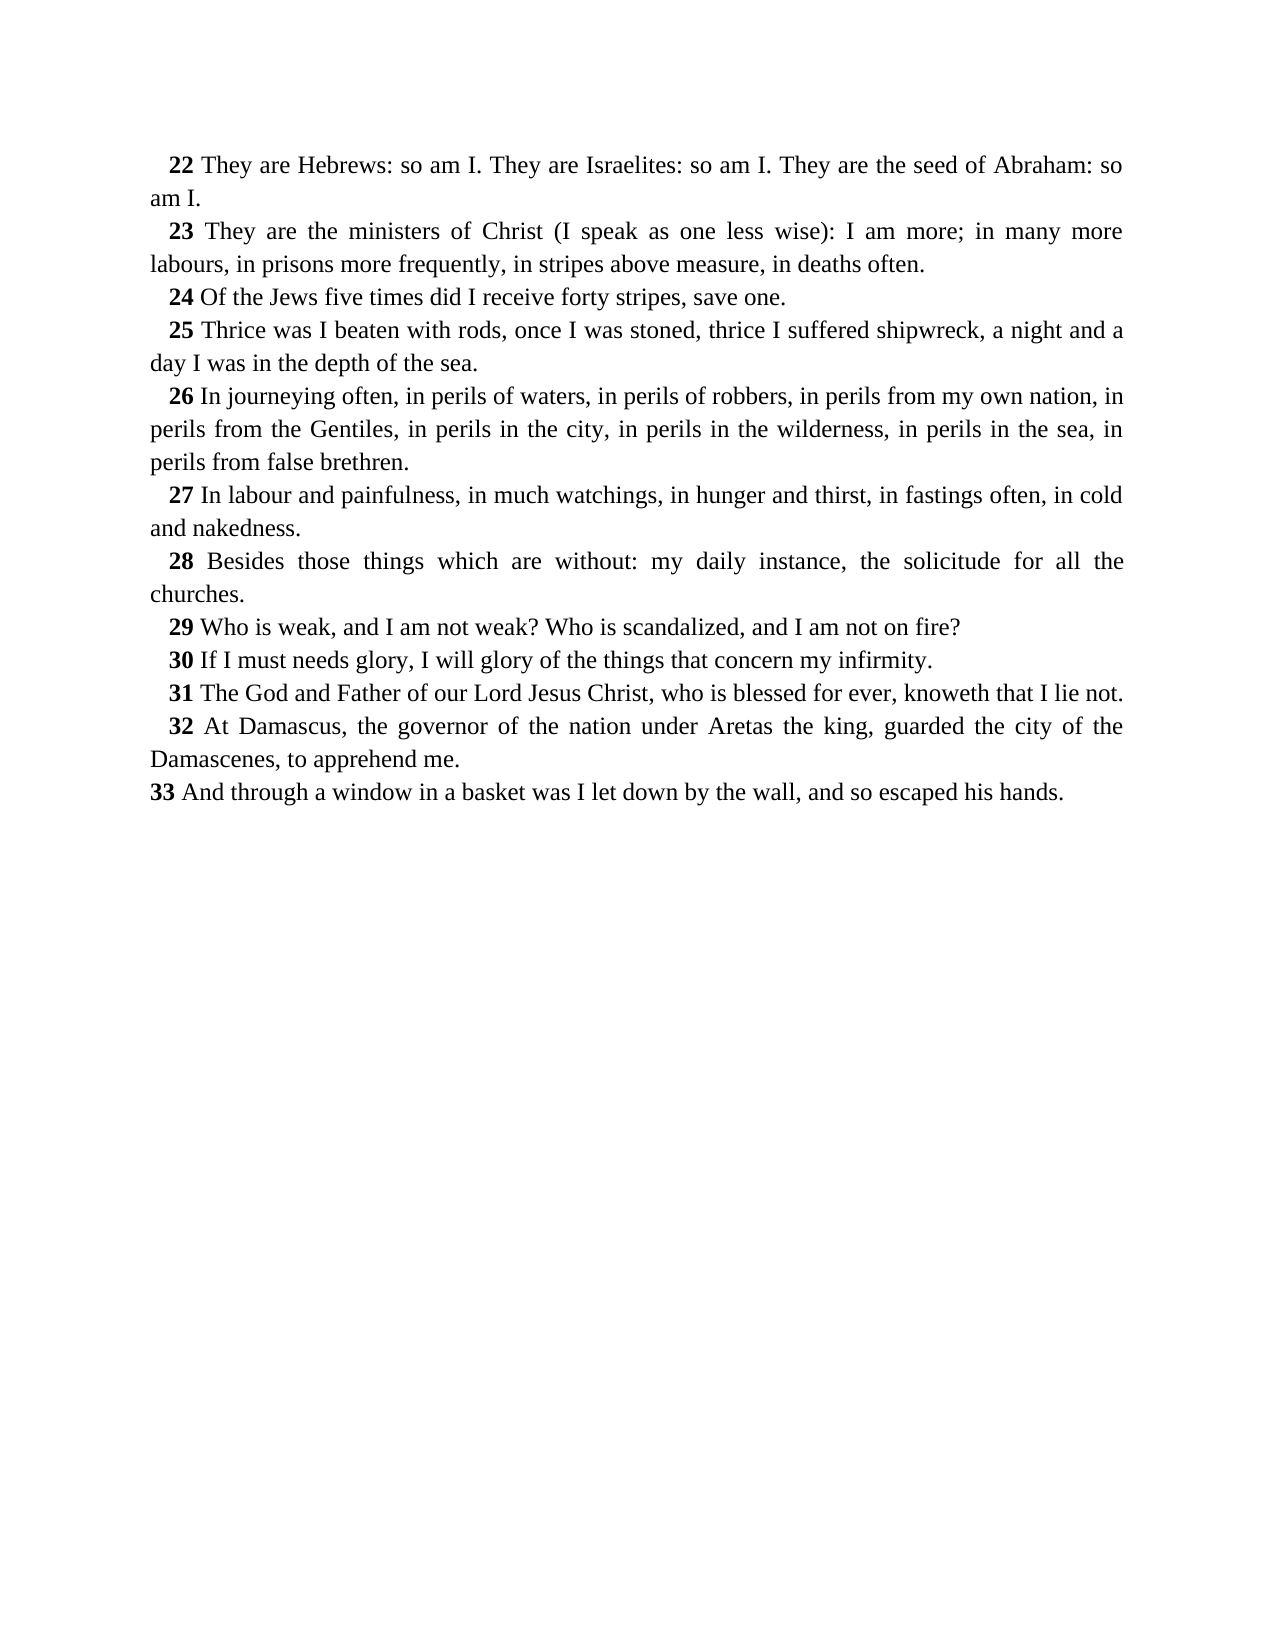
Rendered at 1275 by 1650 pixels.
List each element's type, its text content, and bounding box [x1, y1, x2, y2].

text 29 Who is weak, and I am not weak? Who is scandalized, and I am not on fire? [150, 612, 1125, 641]
text 33 And through a window in a basket was I let down by the wall, and so escaped his hands. [150, 777, 1125, 806]
text 30 If I must needs glory, I will glory of the things that concern my infirmity. [150, 645, 1125, 674]
text 25 Thrice was I beaten with rods, once I was stoned, thrice I suffered shipwreck, a night and a day I was in the depth of the sea. [150, 315, 1125, 377]
text 28 Besides those things which are without: my daily instance, the solicitude for all the churches. [150, 546, 1125, 608]
text 31 The God and Father of our Lord Jesus Christ, who is blessed for ever, knoweth that I lie not. [150, 678, 1125, 707]
text 24 Of the Jews five times did I receive forty stripes, save one. [150, 282, 1125, 311]
text 23 They are the ministers of Christ (I speak as one less wise): I am more; in many more labours, in prisons more frequently, in stripes above measure, in deaths often. [150, 216, 1125, 278]
text 26 In journeying often, in perils of waters, in perils of robbers, in perils from my own nation, in perils from the Gentiles, in perils in the city, in perils in the wilderness, in perils in the sea, in perils from false brethren. [150, 381, 1125, 476]
text 27 In labour and painfulness, in much watchings, in hunger and thirst, in fastings often, in cold and nakedness. [150, 480, 1125, 542]
text 22 They are Hebrews: so am I. They are Israelites: so am I. They are the seed of Abraham: so am I. [150, 150, 1125, 212]
text 32 At Damascus, the governor of the nation under Aretas the king, guarded the city of the Damascenes, to apprehend me. [150, 711, 1125, 773]
